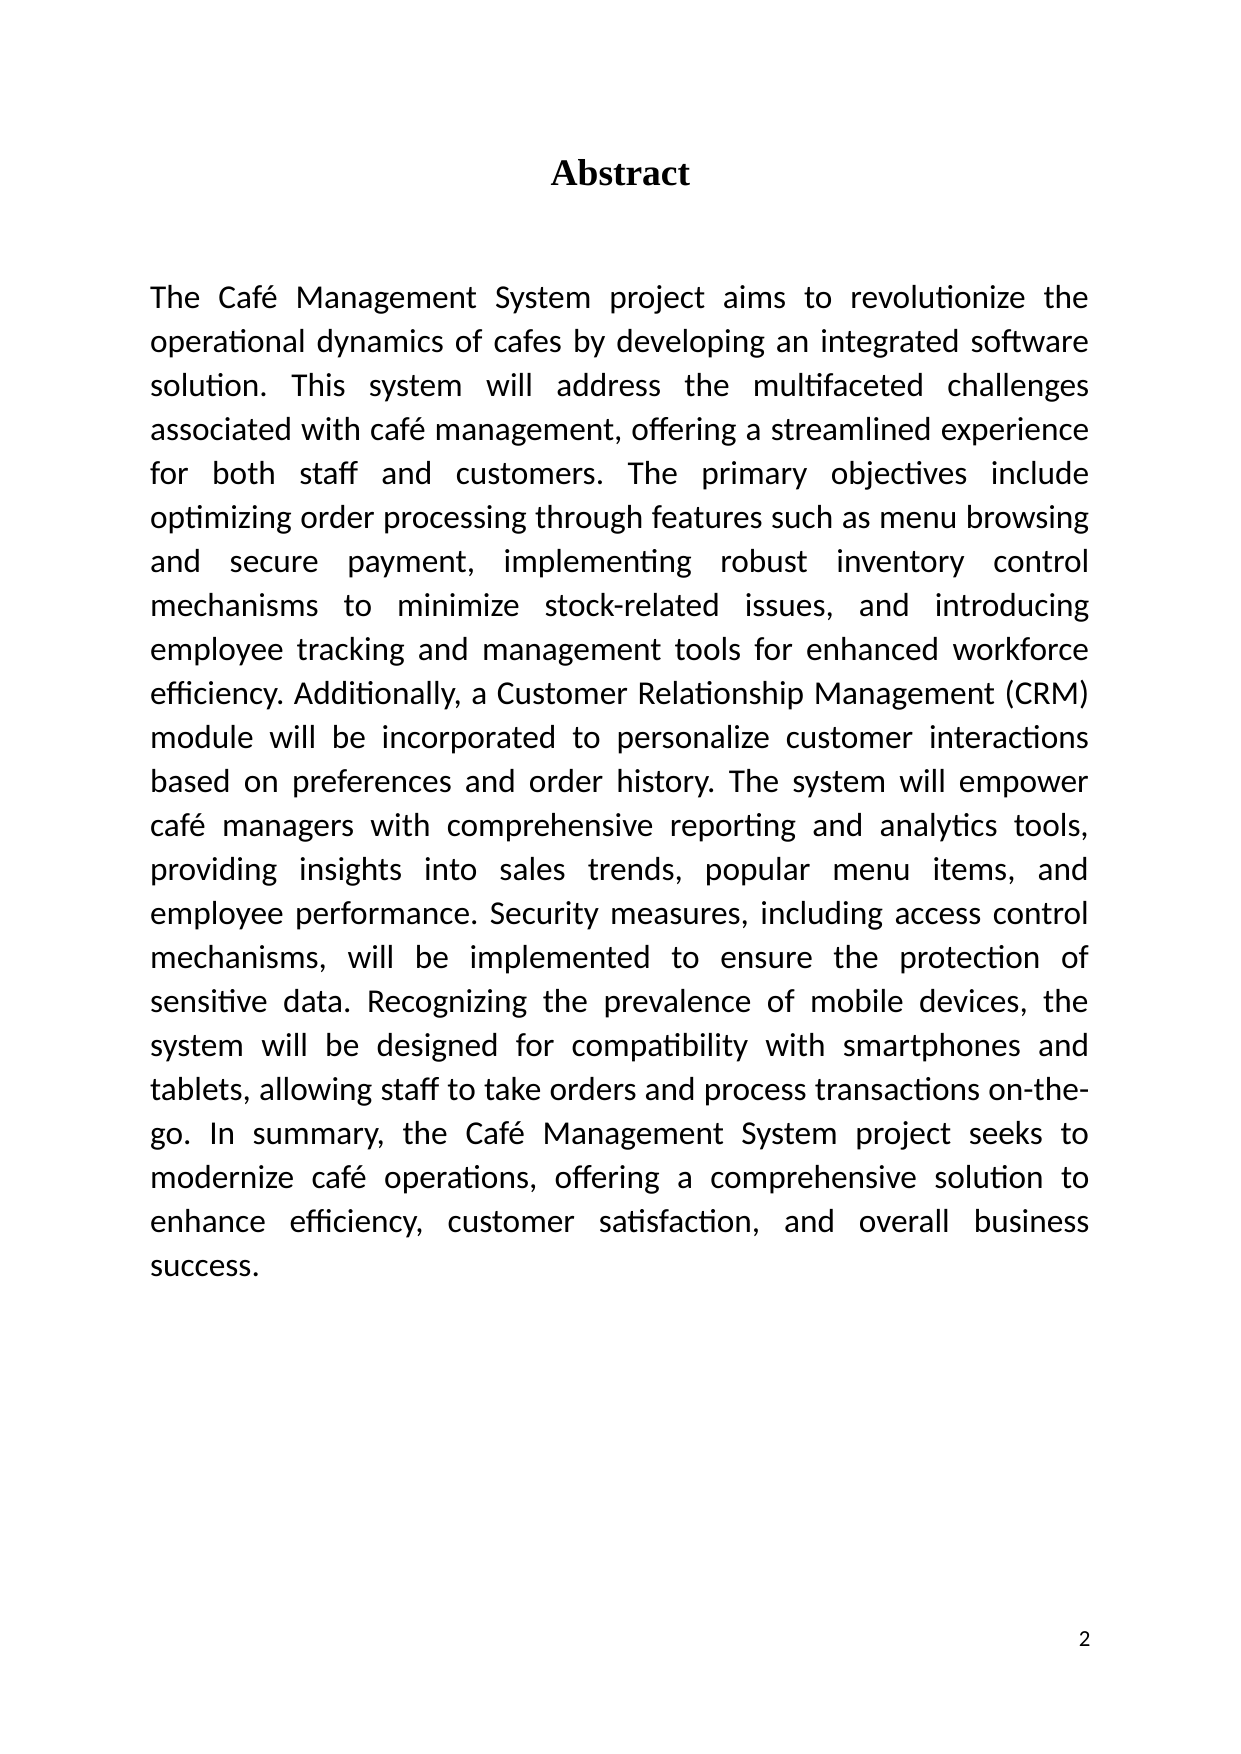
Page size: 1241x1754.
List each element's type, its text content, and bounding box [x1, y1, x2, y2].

text Abstract [150, 150, 1090, 193]
text The Café Management System project aims to revolutionize the operational dynamics of cafes by developing an integrated software solution. This system will address the multifaceted challenges associated with café management, offering a streamlined experience for both staff and customers. The primary objectives include optimizing order processing through features such as menu browsing and secure payment, implementing robust inventory control mechanisms to minimize stock-related issues, and introducing employee tracking and management tools for enhanced workforce efficiency. Additionally, a Customer Relationship Management (CRM) module will be incorporated to personalize customer interactions based on preferences and order history. The system will empower café managers with comprehensive reporting and analytics tools, providing insights into sales trends, popular menu items, and employee performance. Security measures, including access control mechanisms, will be implemented to ensure the protection of sensitive data. Recognizing the prevalence of mobile devices, the system will be designed for compatibility with smartphones and tablets, allowing staff to take orders and process transactions on-the-go. In summary, the Café Management System project seeks to modernize café operations, offering a comprehensive solution to enhance efficiency, customer satisfaction, and overall business success. [150, 276, 1090, 1284]
